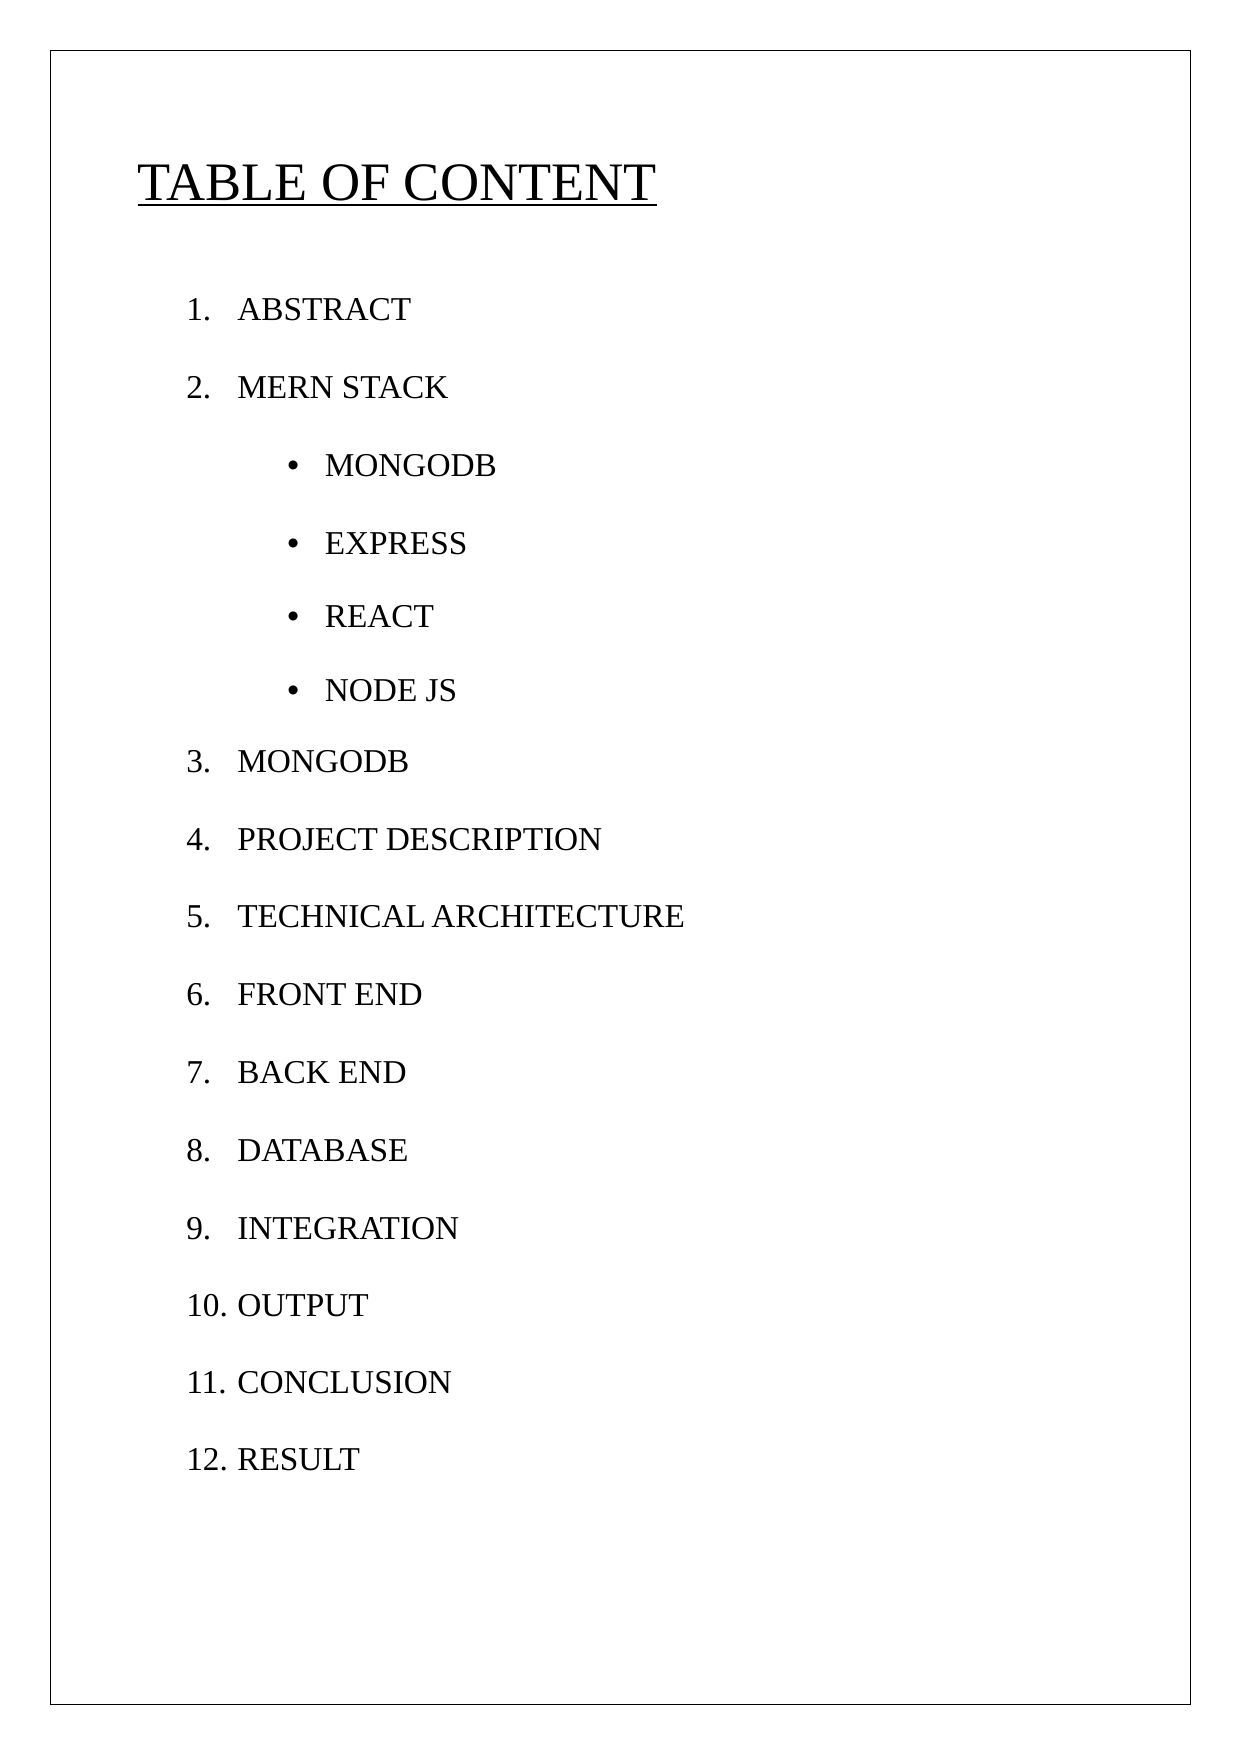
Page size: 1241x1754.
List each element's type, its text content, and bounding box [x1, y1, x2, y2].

list FRONT END [186, 974, 1124, 1013]
list TECHNICAL ARCHITECTURE [186, 897, 1124, 935]
list REACT [287, 596, 1124, 635]
list EXPRESS [287, 523, 1124, 562]
list BACK END [186, 1052, 1124, 1091]
list DATABASE [186, 1130, 1124, 1168]
list NODE JS [287, 670, 1124, 708]
list MONGODB [186, 741, 1124, 779]
subtitle TABLE OF CONTENT [137, 150, 909, 212]
list PROJECT DESCRIPTION [186, 819, 1124, 857]
list MERN STACK [186, 367, 1124, 406]
list RESULT [186, 1439, 1124, 1477]
list CONCLUSION [186, 1362, 1124, 1400]
list ABSTRACT [186, 289, 1124, 328]
list INTEGRATION [186, 1208, 1124, 1246]
list MONGODB [287, 445, 1124, 483]
list OUTPUT [186, 1286, 1124, 1324]
